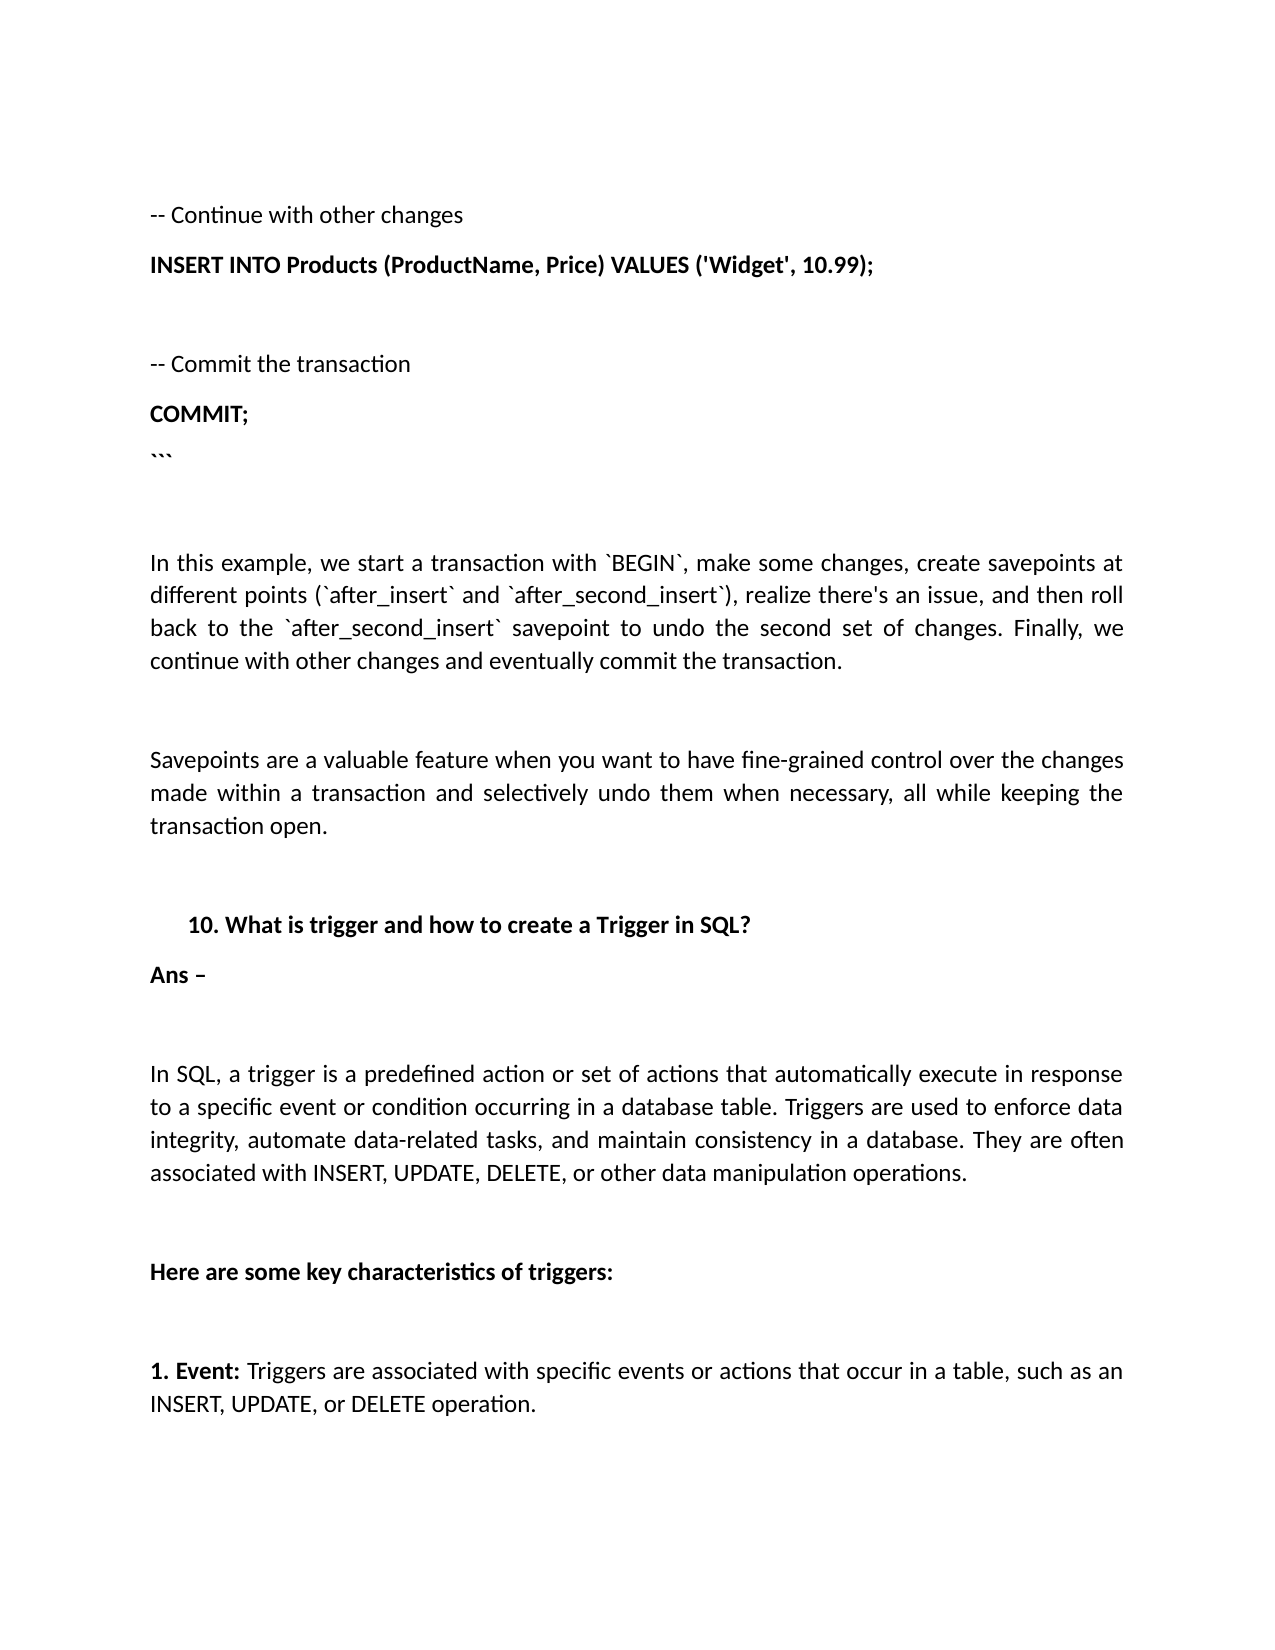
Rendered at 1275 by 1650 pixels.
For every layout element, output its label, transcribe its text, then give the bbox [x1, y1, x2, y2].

text In this example, we start a transaction with `BEGIN`, make some changes, create savepoints at different points (`after_insert` and `after_second_insert`), realize there's an issue, and then roll back to the `after_second_insert` savepoint to undo the second set of changes. Finally, we continue with other changes and eventually commit the transaction. [150, 547, 1125, 676]
text COMMIT; [150, 398, 1125, 428]
text -- Continue with other changes [150, 199, 1125, 230]
text INSERT INTO Products (ProductName, Price) VALUES ('Widget', 10.99); [150, 249, 1125, 280]
text In SQL, a trigger is a predefined action or set of actions that automatically execute in response to a specific event or condition occurring in a database table. Triggers are used to enforce data integrity, automate data-related tasks, and maintain consistency in a database. They are often associated with INSERT, UPDATE, DELETE, or other data manipulation operations. [150, 1058, 1125, 1188]
text Here are some key characteristics of triggers: [150, 1256, 1125, 1287]
text Savepoints are a valuable feature when you want to have fine-grained control over the changes made within a transaction and selectively undo them when necessary, all while keeping the transaction open. [150, 744, 1125, 841]
text -- Commit the transaction [150, 348, 1125, 379]
text ``` [150, 447, 1125, 478]
list What is trigger and how to create a Trigger in SQL? [187, 909, 1125, 940]
text 1. Event: Triggers are associated with specific events or actions that occur in a table, such as an INSERT, UPDATE, or DELETE operation. [150, 1355, 1125, 1419]
text Ans – [150, 959, 1125, 990]
